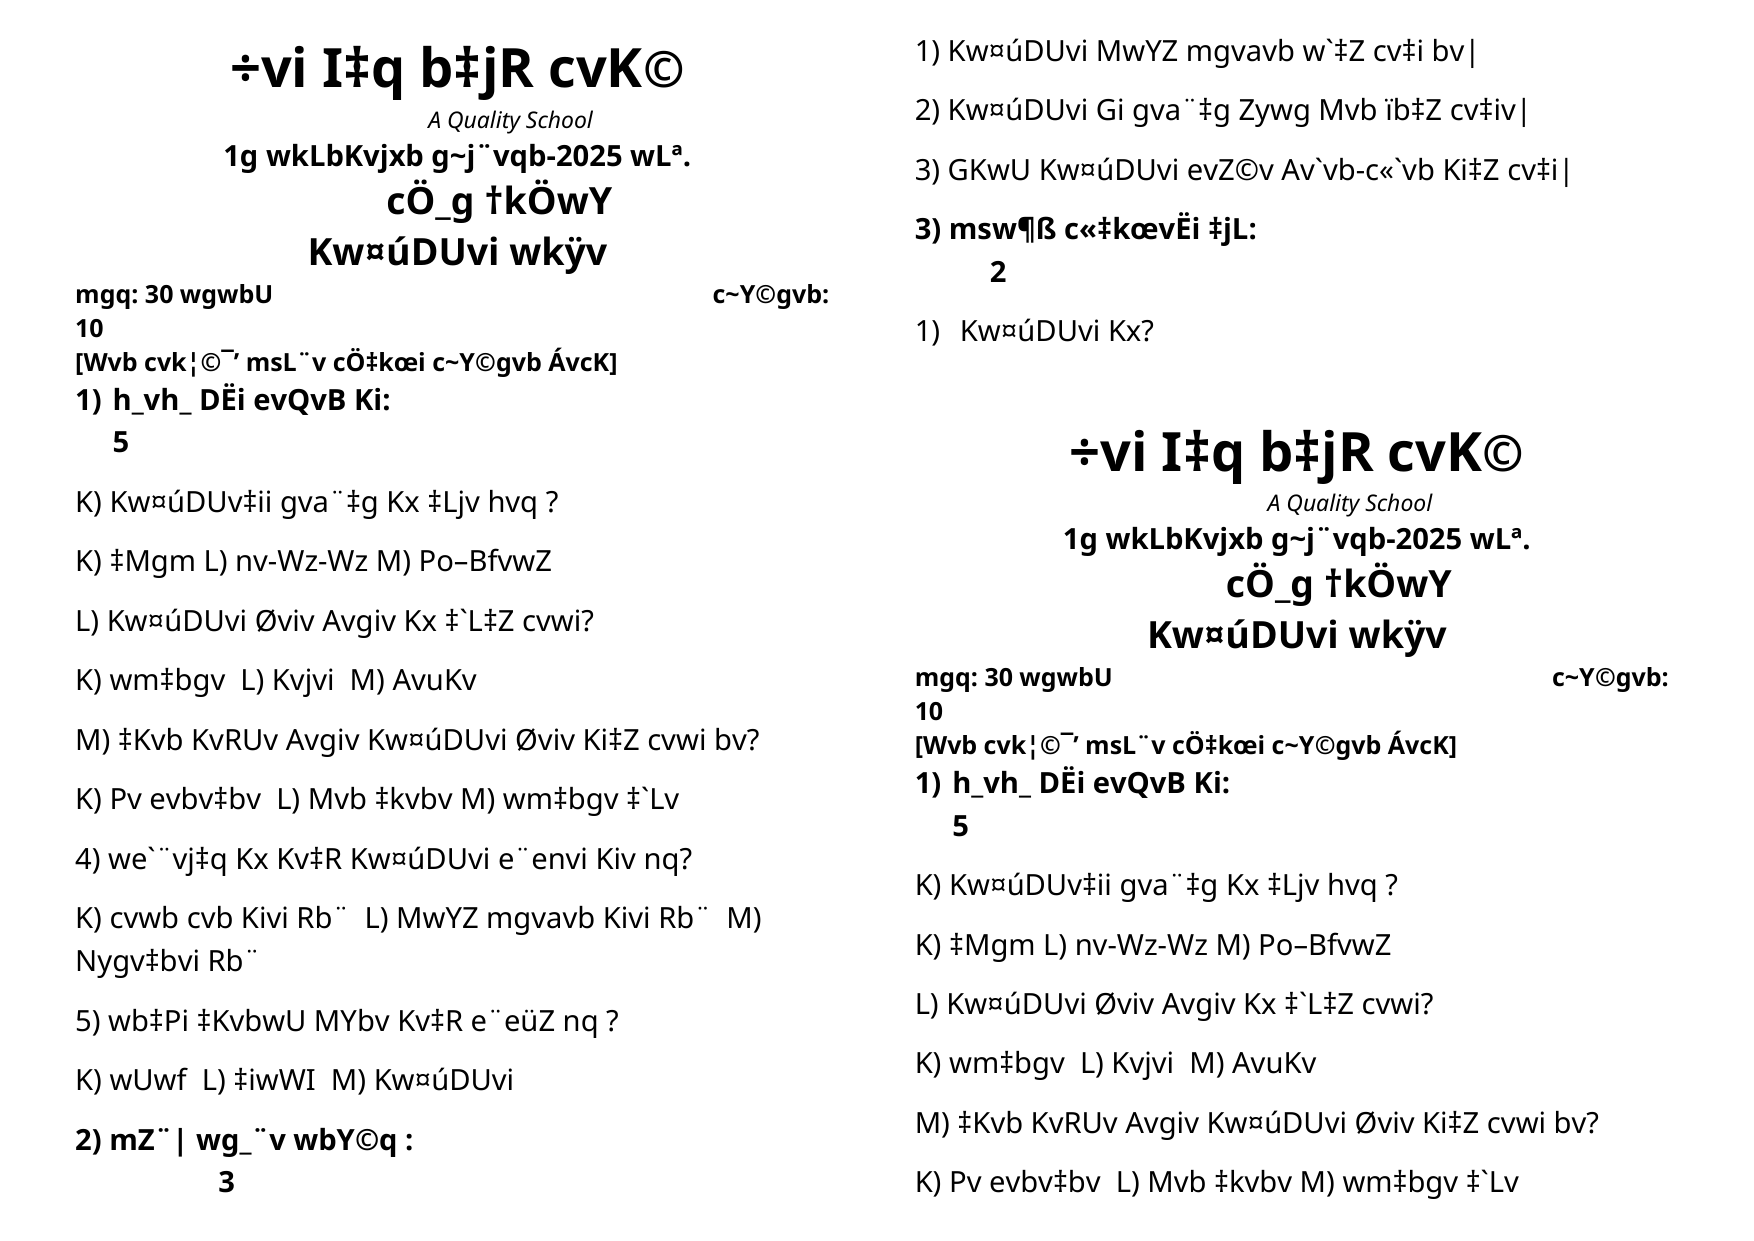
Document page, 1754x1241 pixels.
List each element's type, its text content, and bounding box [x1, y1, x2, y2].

text 2) Kw¤úDUvi Gi gva¨‡g Zywg Mvb ïb‡Z cv‡iv| [914, 89, 1679, 129]
text K) wm‡bgv L) Kvjvi M) AvuKv [914, 1043, 1679, 1082]
text 5) wb‡Pi ‡KvbwU MYbv Kv‡R e¨eüZ nq ? [75, 1000, 839, 1039]
text K) ‡Mgm L) nv-Wz-Wz M) Po–BfvwZ [914, 924, 1679, 963]
list Kw¤úDUvi Kx? [914, 311, 1679, 350]
text 4) we`¨vj‡q Kx Kv‡R Kw¤úDUvi e¨envi Kiv nq? [75, 838, 839, 878]
text mgq: 30 wgwbU c~Y©gvb: 10 [75, 277, 839, 345]
text M) ‡Kvb KvRUv Avgiv Kw¤úDUvi Øviv Ki‡Z cvwi bv? [75, 719, 839, 759]
text ÷vi I‡q b‡jR cvK© [914, 413, 1679, 487]
text 3) GKwU Kw¤úDUvi evZ©v Av`vb-c«`vb Ki‡Z cv‡i| [914, 149, 1679, 189]
text A Quality School [914, 487, 1679, 518]
text 1) Kw¤úDUvi MwYZ mgvavb w`‡Z cv‡i bv| [914, 30, 1679, 70]
text K) ‡Mgm L) nv-Wz-Wz M) Po–BfvwZ [75, 541, 839, 580]
text A Quality School [75, 104, 839, 135]
text ÷vi I‡q b‡jR cvK© [75, 30, 839, 104]
text L) Kw¤úDUvi Øviv Avgiv Kx ‡`L‡Z cvwi? [914, 983, 1679, 1023]
text 1g wkLbKvjxb g~j¨vqb-2025 wLª. [75, 135, 839, 175]
text K) Kw¤úDUv‡ii gva¨‡g Kx ‡Ljv hvq ? [75, 481, 839, 521]
text K) cvwb cvb Kivi Rb¨ L) MwYZ mgvavb Kivi Rb¨ M) Nygv‡bvi Rb¨ [75, 898, 839, 980]
text Kw¤úDUvi wkÿv [914, 609, 1679, 660]
text cÖ_g †kÖwY [914, 558, 1679, 609]
text [Wvb cvk¦©¯’ msL¨v cÖ‡kœi c~Y©gvb ÁvcK] [914, 728, 1679, 762]
list h_vh_ DËi evQvB Ki: 5 [914, 762, 1679, 844]
list h_vh_ DËi evQvB Ki: 5 [75, 379, 839, 461]
text K) wm‡bgv L) Kvjvi M) AvuKv [75, 660, 839, 699]
text 3) msw¶ß c«‡kœvËi ‡jL: 2 [914, 208, 1679, 291]
text cÖ_g †kÖwY [75, 175, 839, 226]
text K) Pv evbv‡bv L) Mvb ‡kvbv M) wm‡bgv ‡`Lv [75, 779, 839, 818]
text M) ‡Kvb KvRUv Avgiv Kw¤úDUvi Øviv Ki‡Z cvwi bv? [914, 1102, 1679, 1142]
text K) Pv evbv‡bv L) Mvb ‡kvbv M) wm‡bgv ‡`Lv [914, 1162, 1679, 1201]
text Kw¤úDUvi wkÿv [75, 226, 839, 277]
text K) Kw¤úDUv‡ii gva¨‡g Kx ‡Ljv hvq ? [914, 864, 1679, 904]
text mgq: 30 wgwbU c~Y©gvb: 10 [914, 660, 1679, 728]
text L) Kw¤úDUvi Øviv Avgiv Kx ‡`L‡Z cvwi? [75, 600, 839, 640]
text K) wUwf L) ‡iwWI M) Kw¤úDUvi [75, 1059, 839, 1099]
text 1g wkLbKvjxb g~j¨vqb-2025 wLª. [914, 518, 1679, 558]
text [Wvb cvk¦©¯’ msL¨v cÖ‡kœi c~Y©gvb ÁvcK] [75, 345, 839, 379]
text 2) mZ¨| wg_¨v wbY©q : 3 [75, 1119, 839, 1201]
